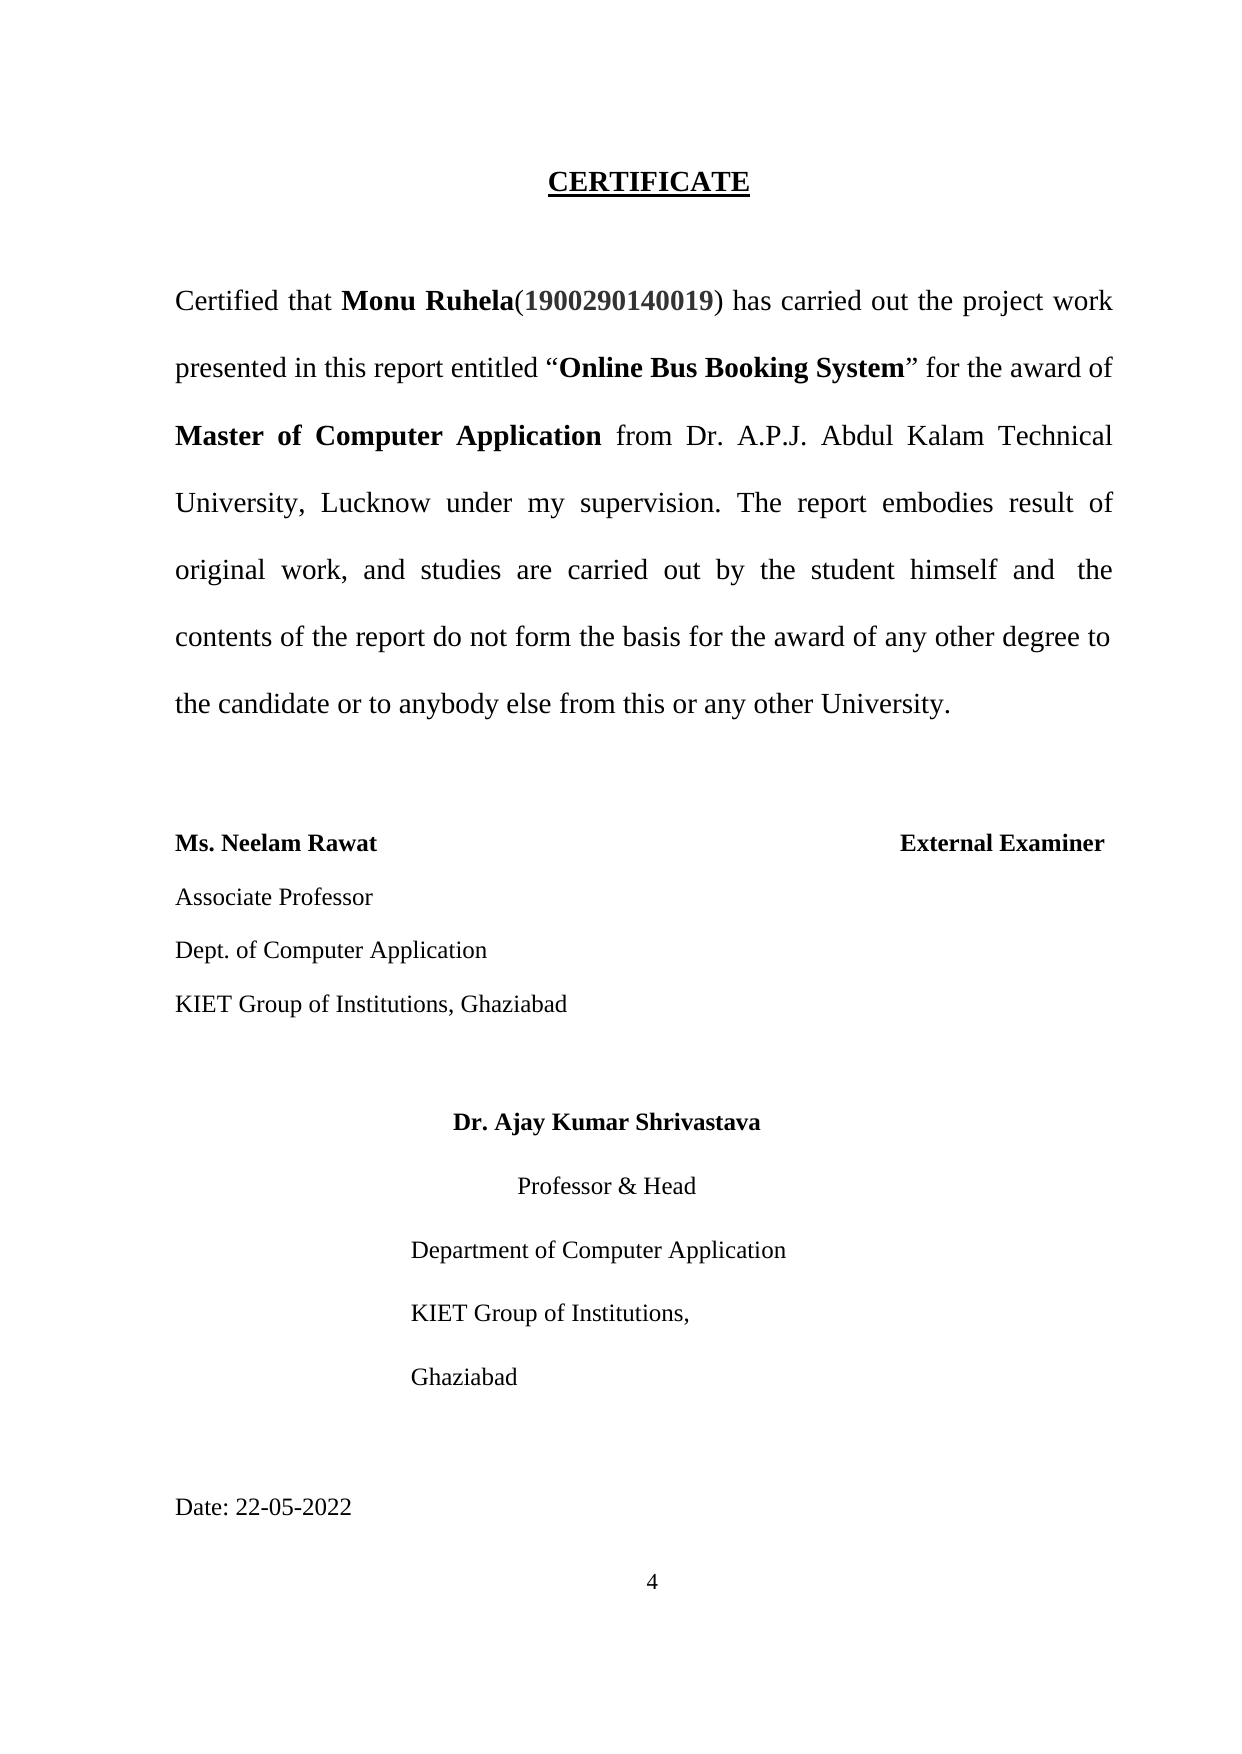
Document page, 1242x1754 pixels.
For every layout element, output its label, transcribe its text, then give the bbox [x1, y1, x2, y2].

text Associate Professor [175, 882, 1196, 910]
text CERTIFICATE [380, 164, 918, 198]
text Dept. of Computer Application [175, 936, 1196, 964]
text Certified that Monu Ruhela(1900290140019) has carried out the project work presented in this report entitled “Online Bus Booking System” for the award of Master of Computer Application from Dr. A.P.J. Abdul Kalam Technical University, Lucknow under my supervision. The report embodies result of original work, and studies are carried out by the student himself and the contents of the report do not form the basis for the award of any other degree to the candidate or to anybody else from this or any other University. [175, 283, 1113, 719]
text Date: 22-05-2022 [175, 1492, 1196, 1520]
text Professor & Head Department of Computer Application KIET Group of Institutions, Ghaziabad [411, 1171, 803, 1390]
text Dr. Ajay Kumar Shrivastava [453, 1107, 1196, 1136]
text KIET Group of Institutions, Ghaziabad [175, 989, 1196, 1018]
text Ms. Neelam Rawat External Examiner [175, 828, 1196, 856]
